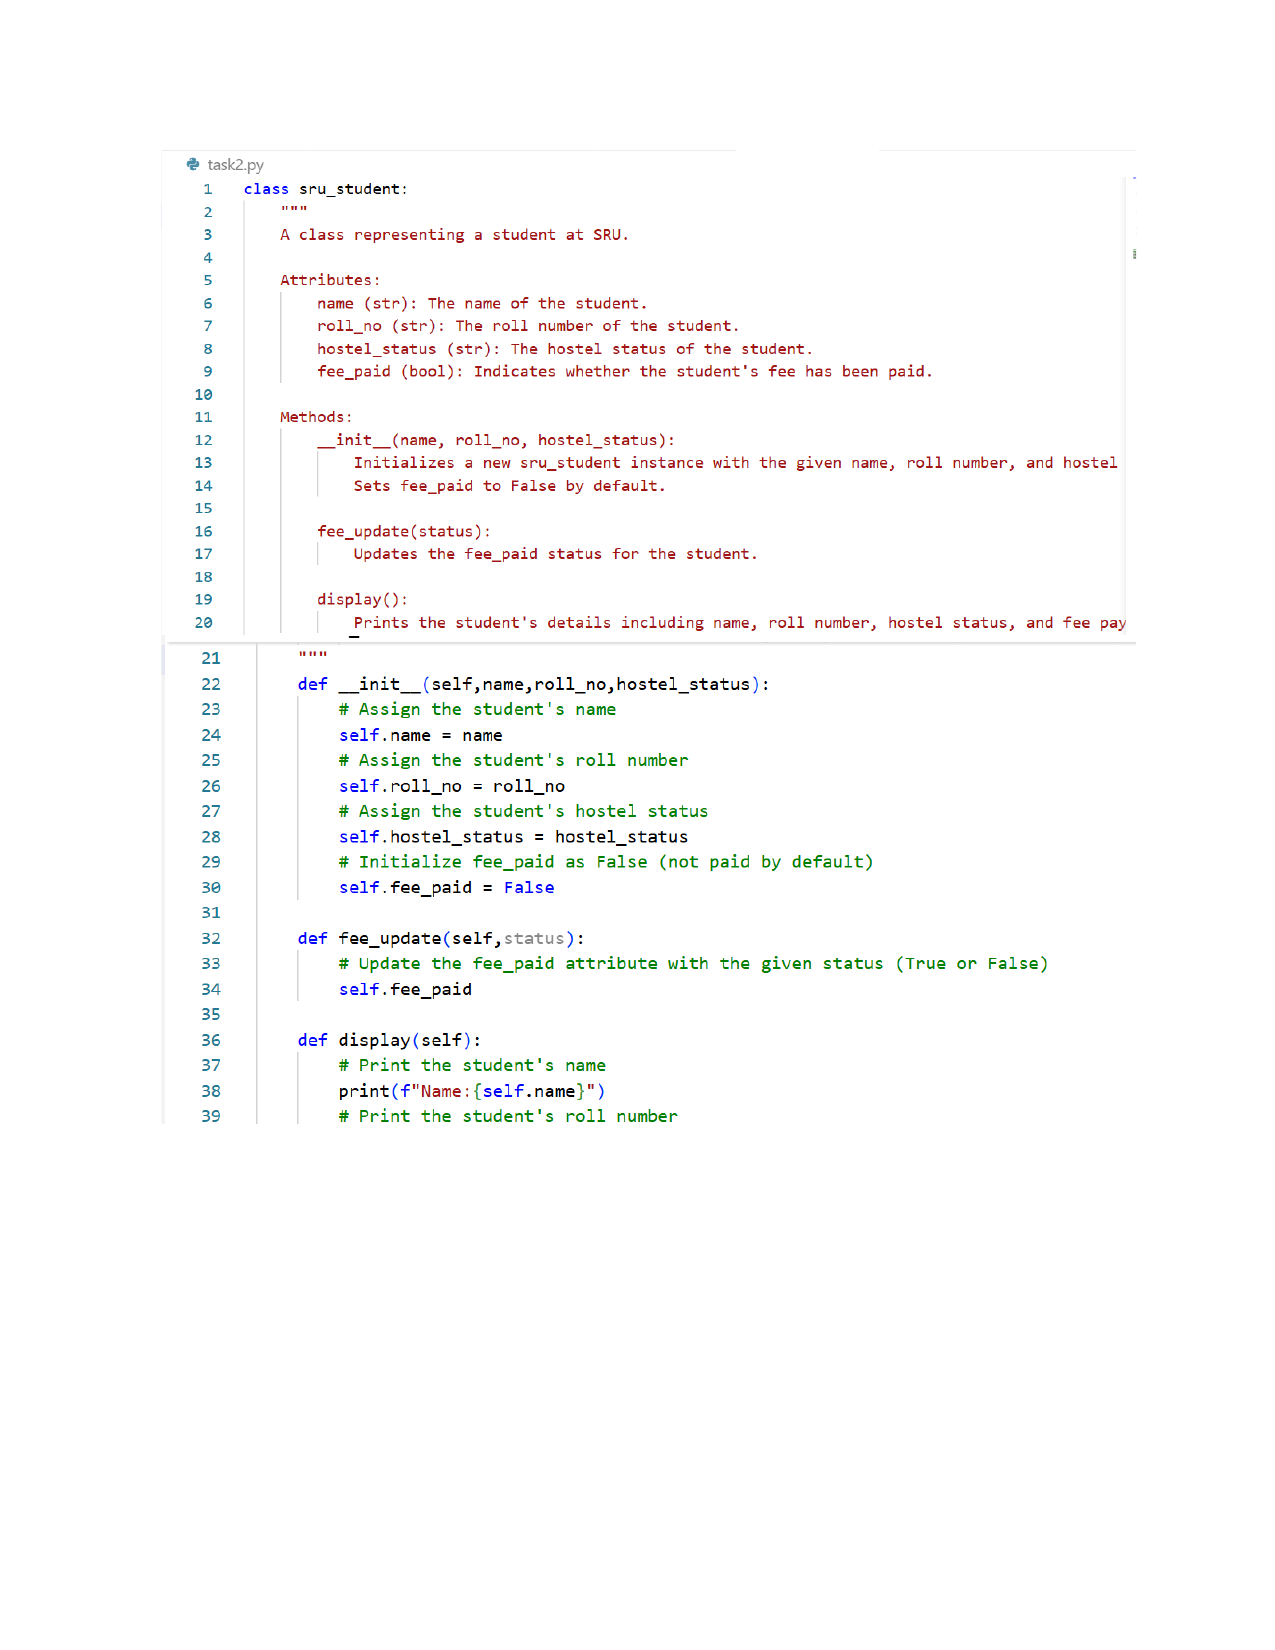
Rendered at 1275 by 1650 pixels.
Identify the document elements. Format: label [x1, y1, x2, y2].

picture [161, 150, 1137, 1124]
